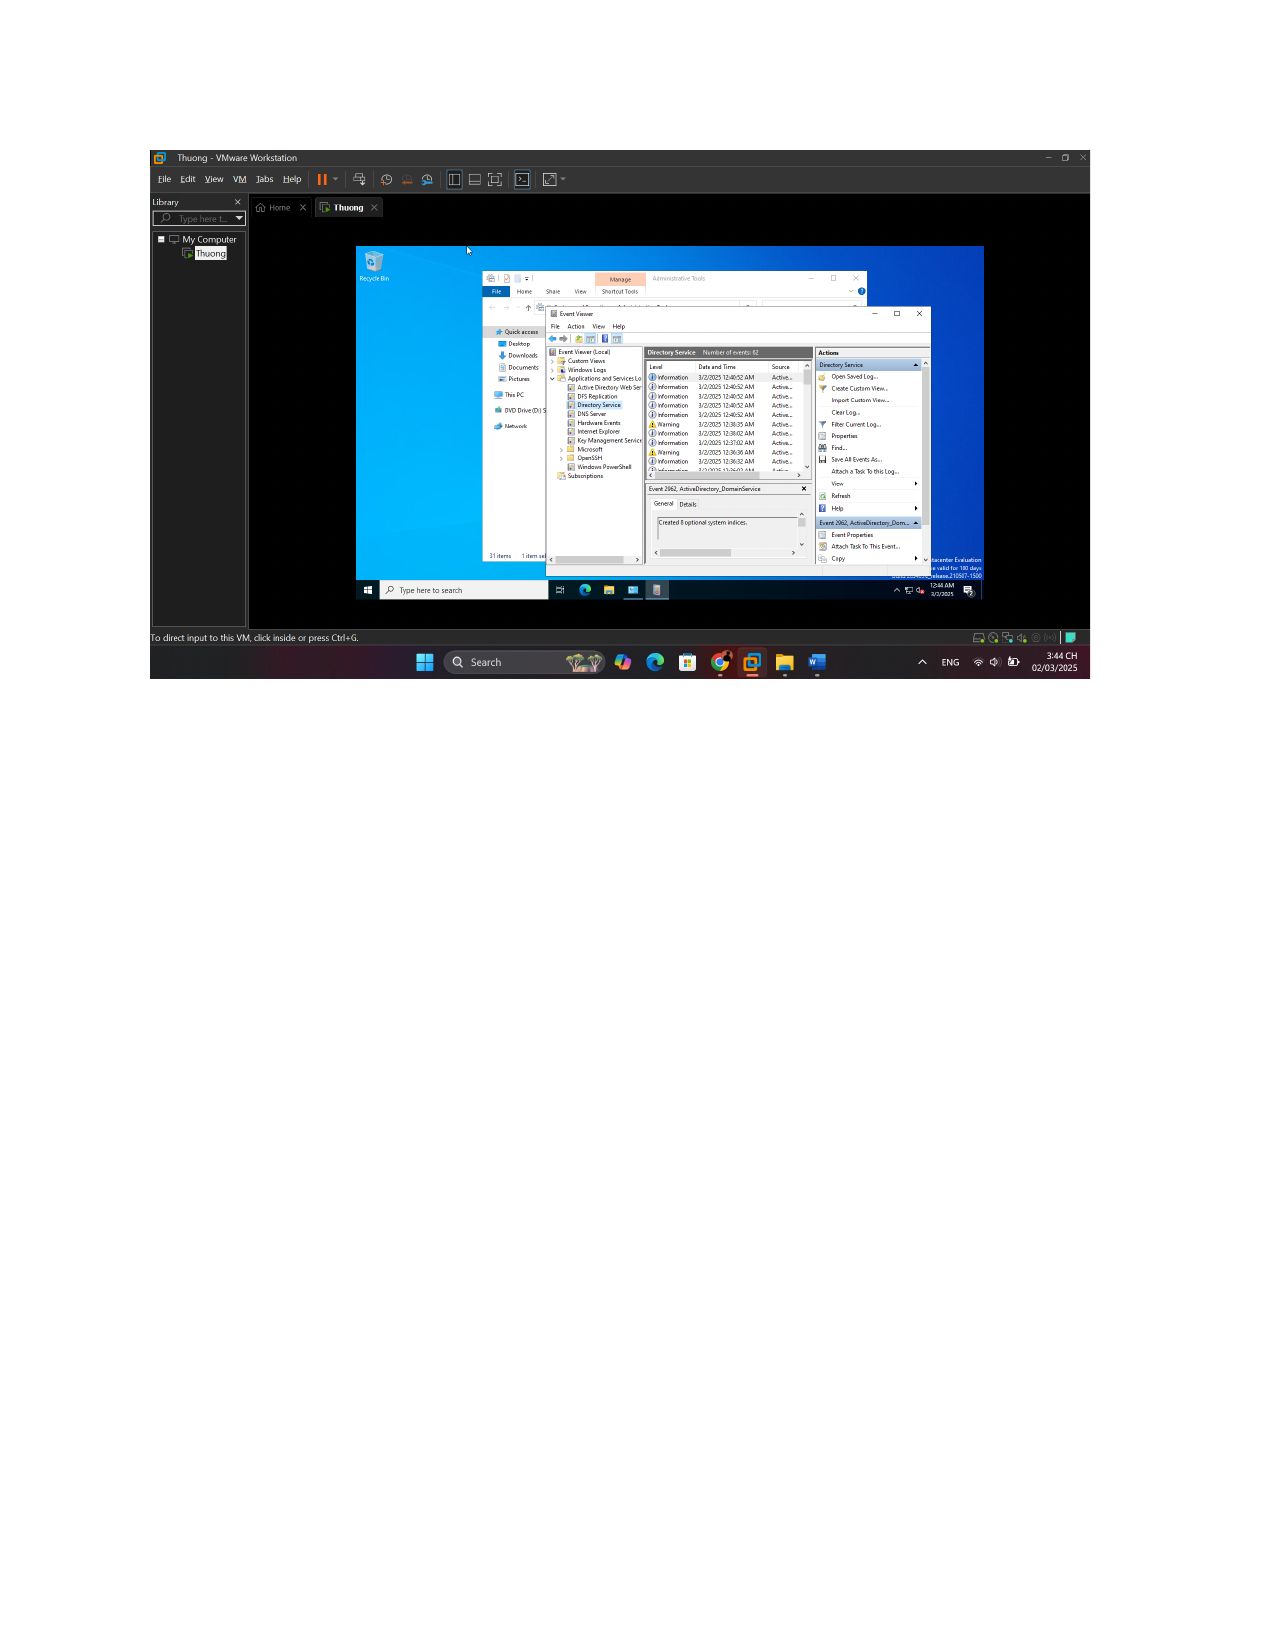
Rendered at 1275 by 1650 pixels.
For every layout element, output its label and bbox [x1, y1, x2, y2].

picture [150, 150, 1091, 679]
